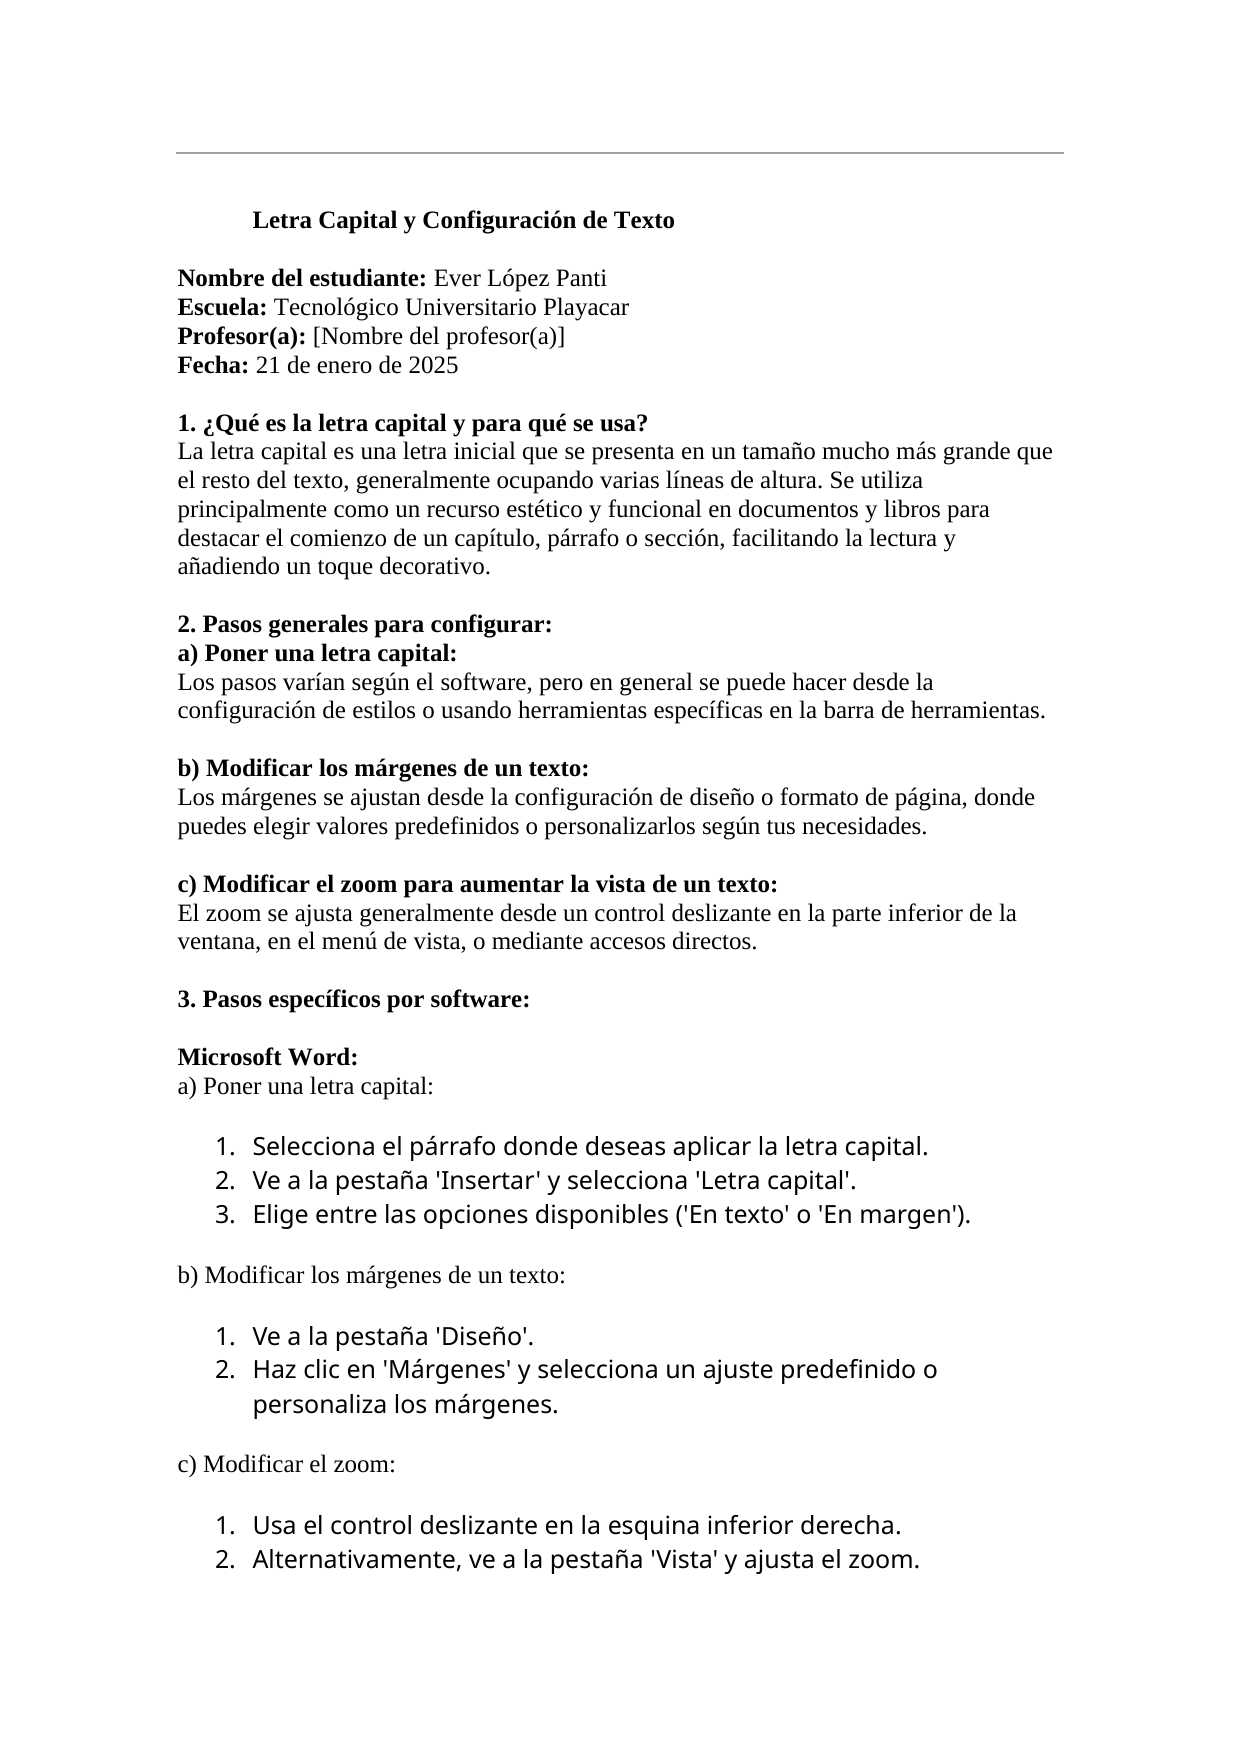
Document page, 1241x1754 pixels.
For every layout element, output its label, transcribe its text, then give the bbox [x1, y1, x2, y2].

list Ve a la pestaña 'Insertar' y selecciona 'Letra capital'. [215, 1163, 1063, 1197]
list Usa el control deslizante en la esquina inferior derecha. [215, 1507, 1063, 1541]
text c) Modificar el zoom: [177, 1449, 1063, 1478]
text 3. Pasos específicos por software: [177, 984, 1063, 1013]
text b) Modificar los márgenes de un texto: [177, 1260, 1063, 1289]
list Ve a la pestaña 'Diseño'. [215, 1318, 1063, 1352]
list Alternativamente, ve a la pestaña 'Vista' y ajusta el zoom. [215, 1541, 1063, 1576]
text 1. ¿Qué es la letra capital y para qué se usa? La letra capital es una letra inicial que se presenta en un tamaño mucho más grande que el resto del texto, generalmente ocupando varias líneas de altura. Se utiliza principalmente como un recurso estético y funcional en documentos y libros para destacar el comienzo de un capítulo, párrafo o sección, facilitando la lectura y añadiendo un toque decorativo. [177, 408, 1063, 580]
text Letra Capital y Configuración de Texto [177, 206, 1063, 234]
list Haz clic en 'Márgenes' y selecciona un ajuste predefinido o personaliza los márgenes. [215, 1352, 1063, 1420]
list Selecciona el párrafo donde deseas aplicar la letra capital. [215, 1129, 1063, 1163]
text b) Modificar los márgenes de un texto: Los márgenes se ajustan desde la configuración de diseño o formato de página, donde puedes elegir valores predefinidos o personalizarlos según tus necesidades. [177, 753, 1063, 840]
text Microsoft Word: a) Poner una letra capital: [177, 1042, 1063, 1100]
list Elige entre las opciones disponibles ('En texto' o 'En margen'). [215, 1197, 1063, 1231]
text Nombre del estudiante: Ever López Panti Escuela: Tecnológico Universitario Playacar Profesor(a): [Nombre del profesor(a)] Fecha: 21 de enero de 2025 [177, 263, 1063, 378]
text 2. Pasos generales para configurar: a) Poner una letra capital: Los pasos varían según el software, pero en general se puede hacer desde la configuración de estilos o usando herramientas específicas en la barra de herramientas. [177, 609, 1063, 724]
text c) Modificar el zoom para aumentar la vista de un texto: El zoom se ajusta generalmente desde un control deslizante en la parte inferior de la ventana, en el menú de vista, o mediante accesos directos. [177, 869, 1063, 955]
